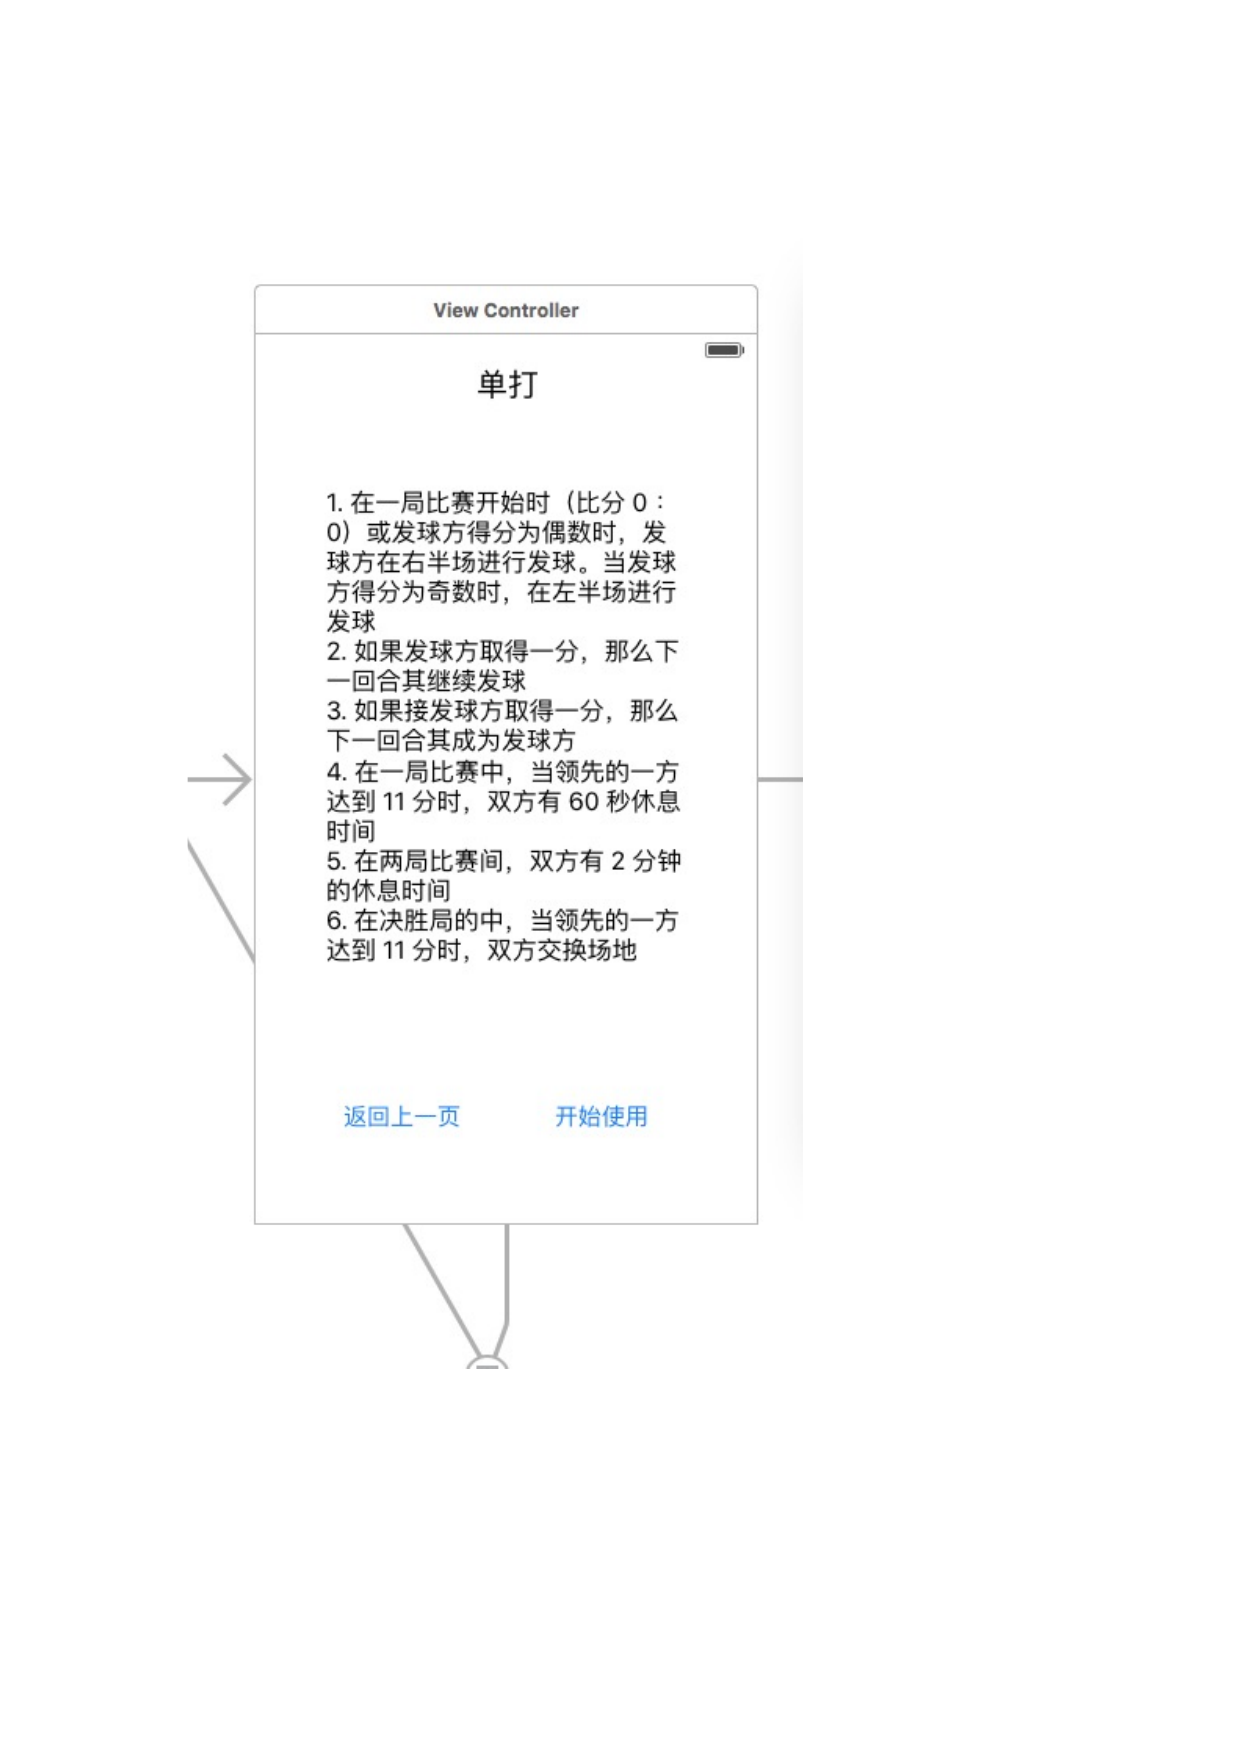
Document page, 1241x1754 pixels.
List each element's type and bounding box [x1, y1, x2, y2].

picture [187, 162, 803, 1369]
